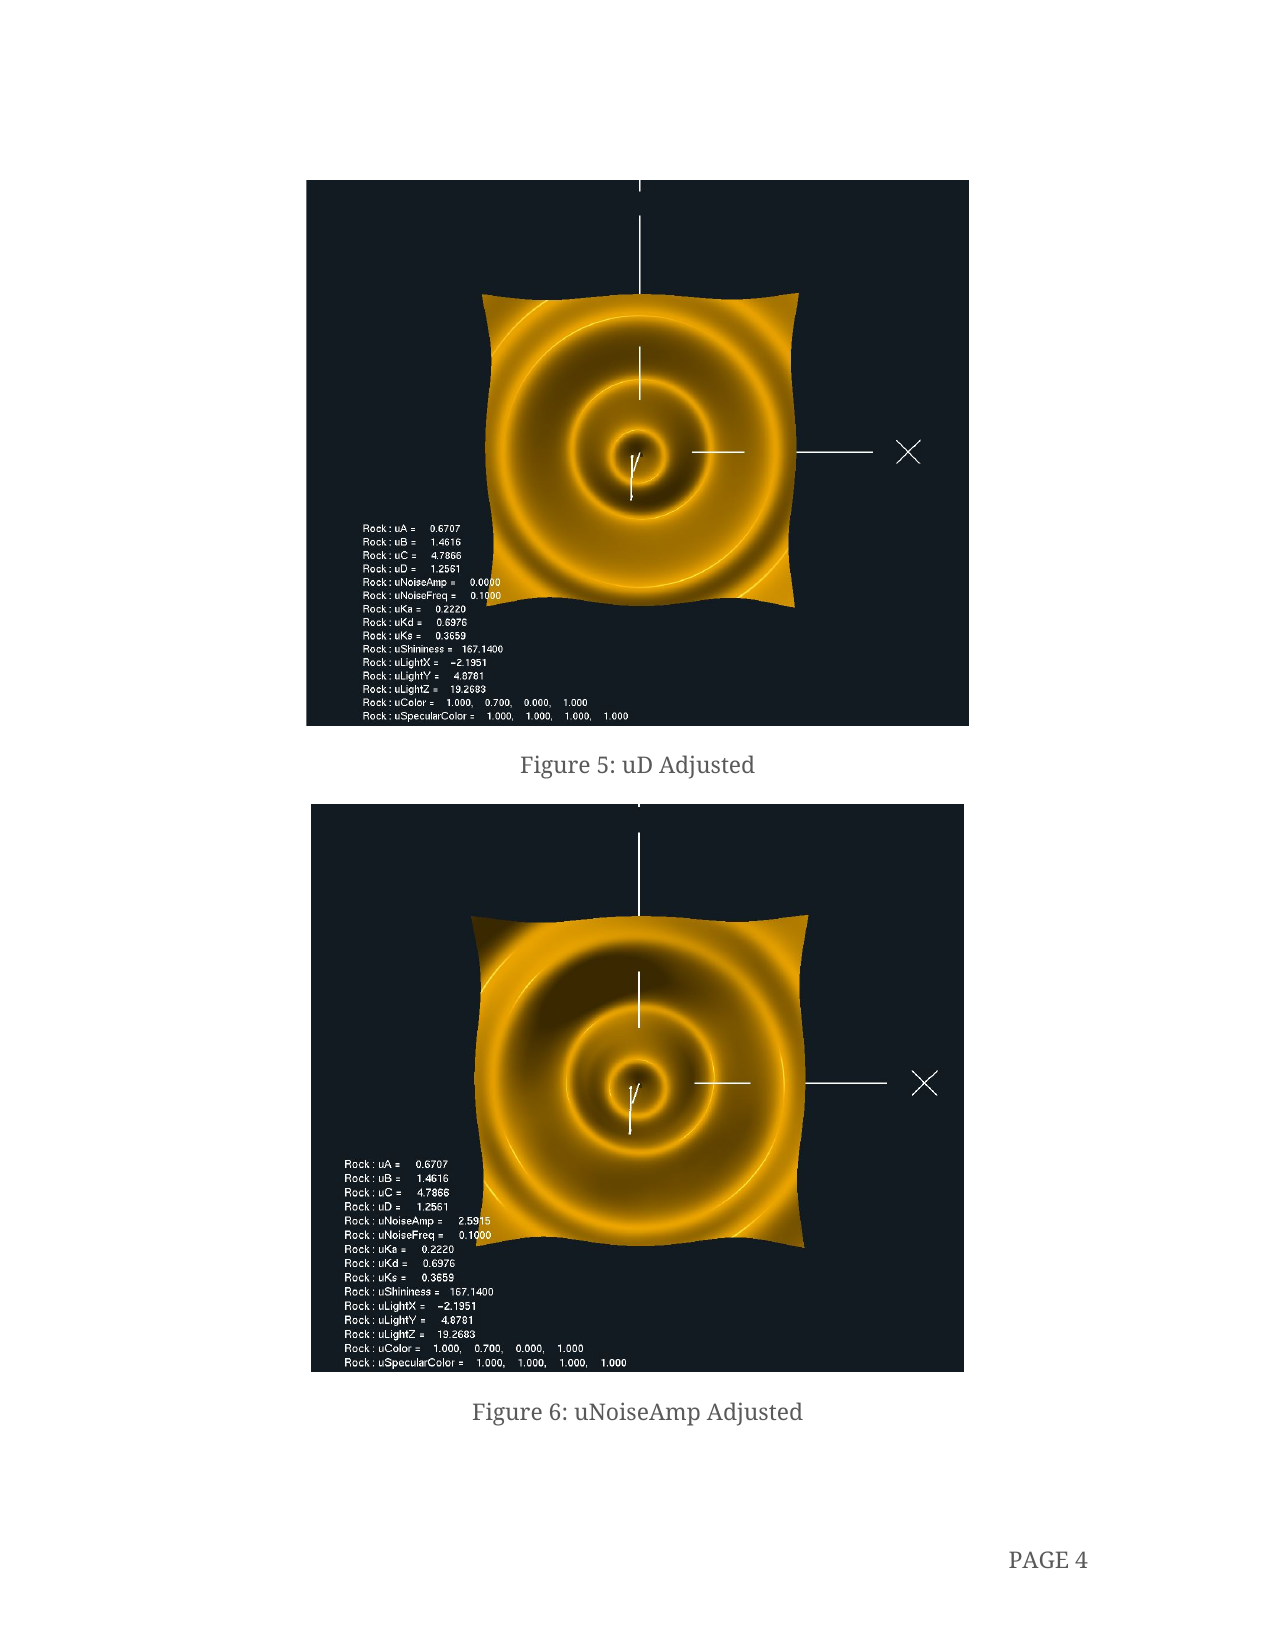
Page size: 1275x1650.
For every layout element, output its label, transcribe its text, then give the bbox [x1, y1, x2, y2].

picture [311, 804, 964, 1372]
text Figure 5: uD Adjusted [187, 749, 1087, 780]
text Figure 6: uNoiseAmp Adjusted [187, 1396, 1087, 1427]
picture [306, 180, 969, 726]
